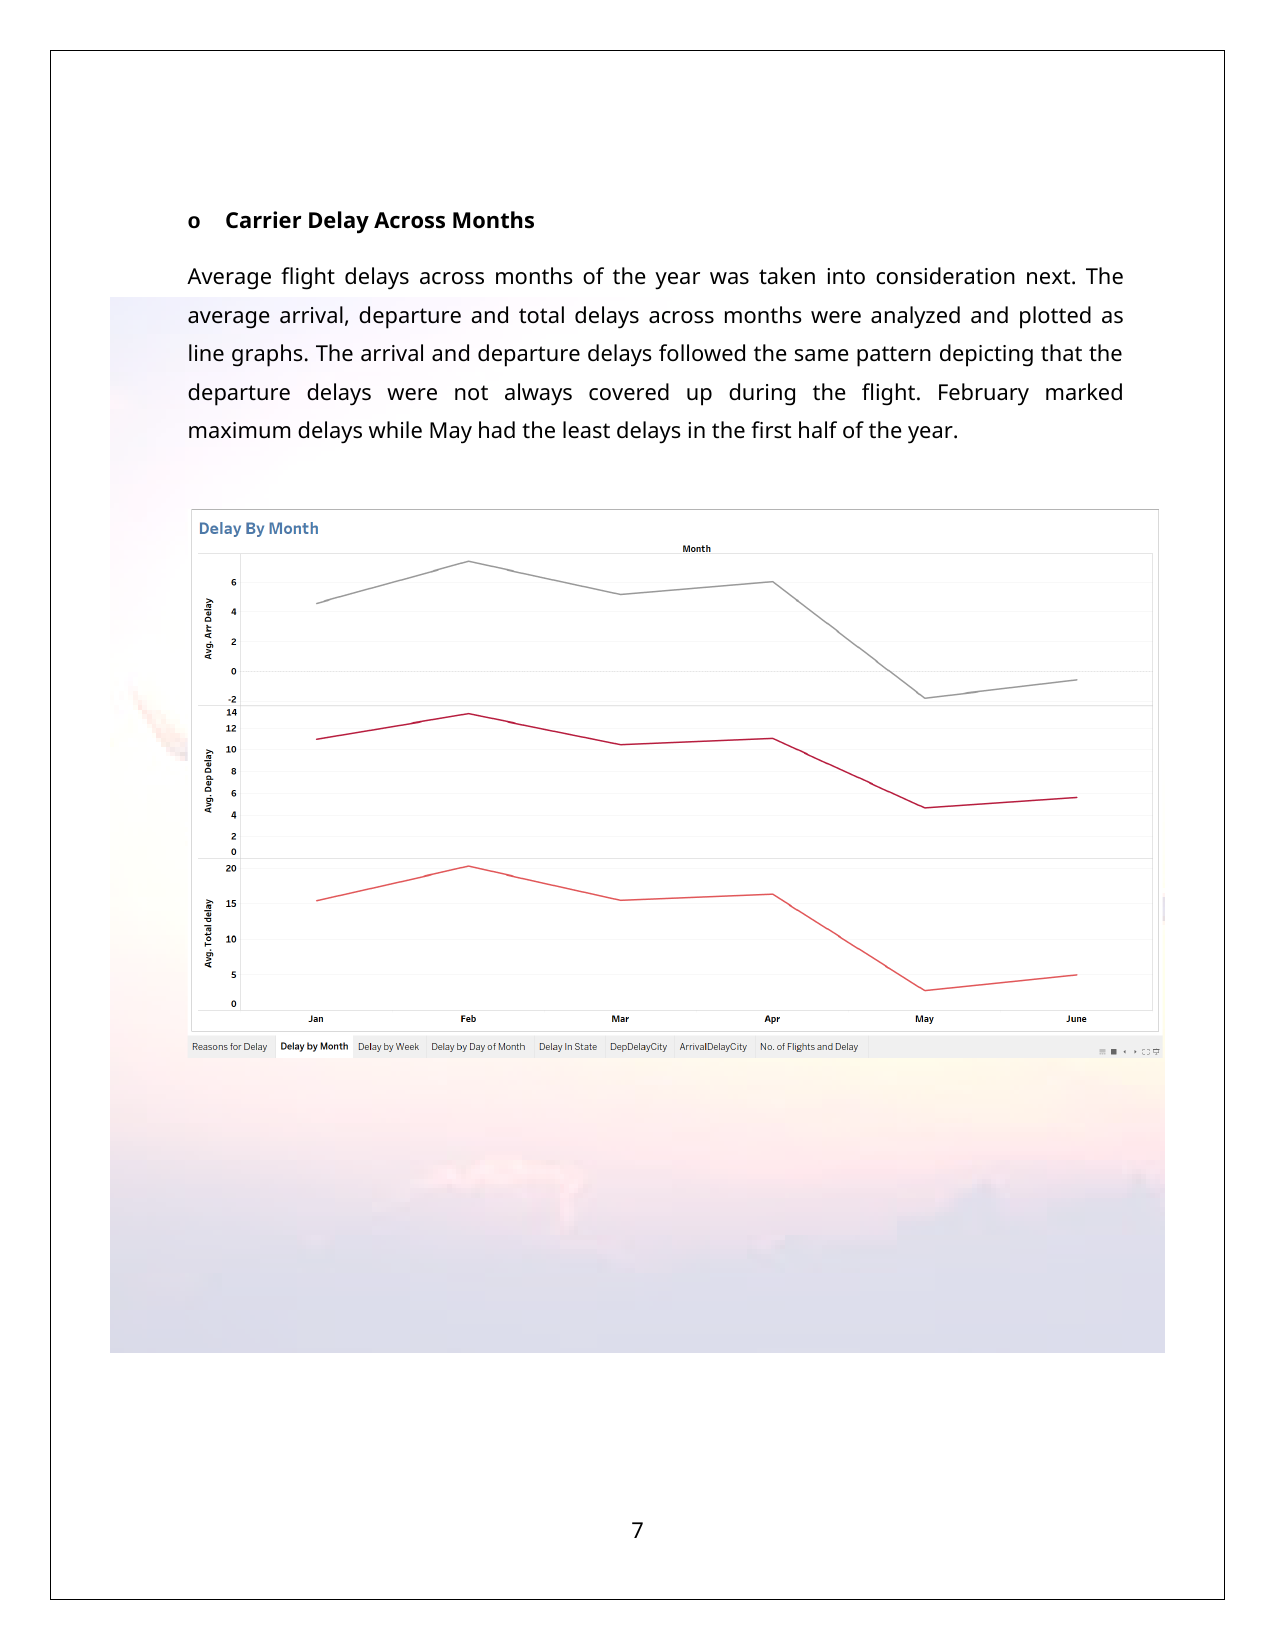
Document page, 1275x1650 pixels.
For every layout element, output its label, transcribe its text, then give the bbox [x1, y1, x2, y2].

text Average flight delays across months of the year was taken into consideration next. The average arrival, departure and total delays across months were analyzed and plotted as line graphs. The arrival and departure delays followed the same pattern depicting that the departure delays were not always covered up during the flight. February marked maximum delays while May had the least delays in the first half of the year. [187, 261, 1125, 445]
picture [187, 509, 1163, 1058]
list Carrier Delay Across Months [187, 205, 1125, 235]
